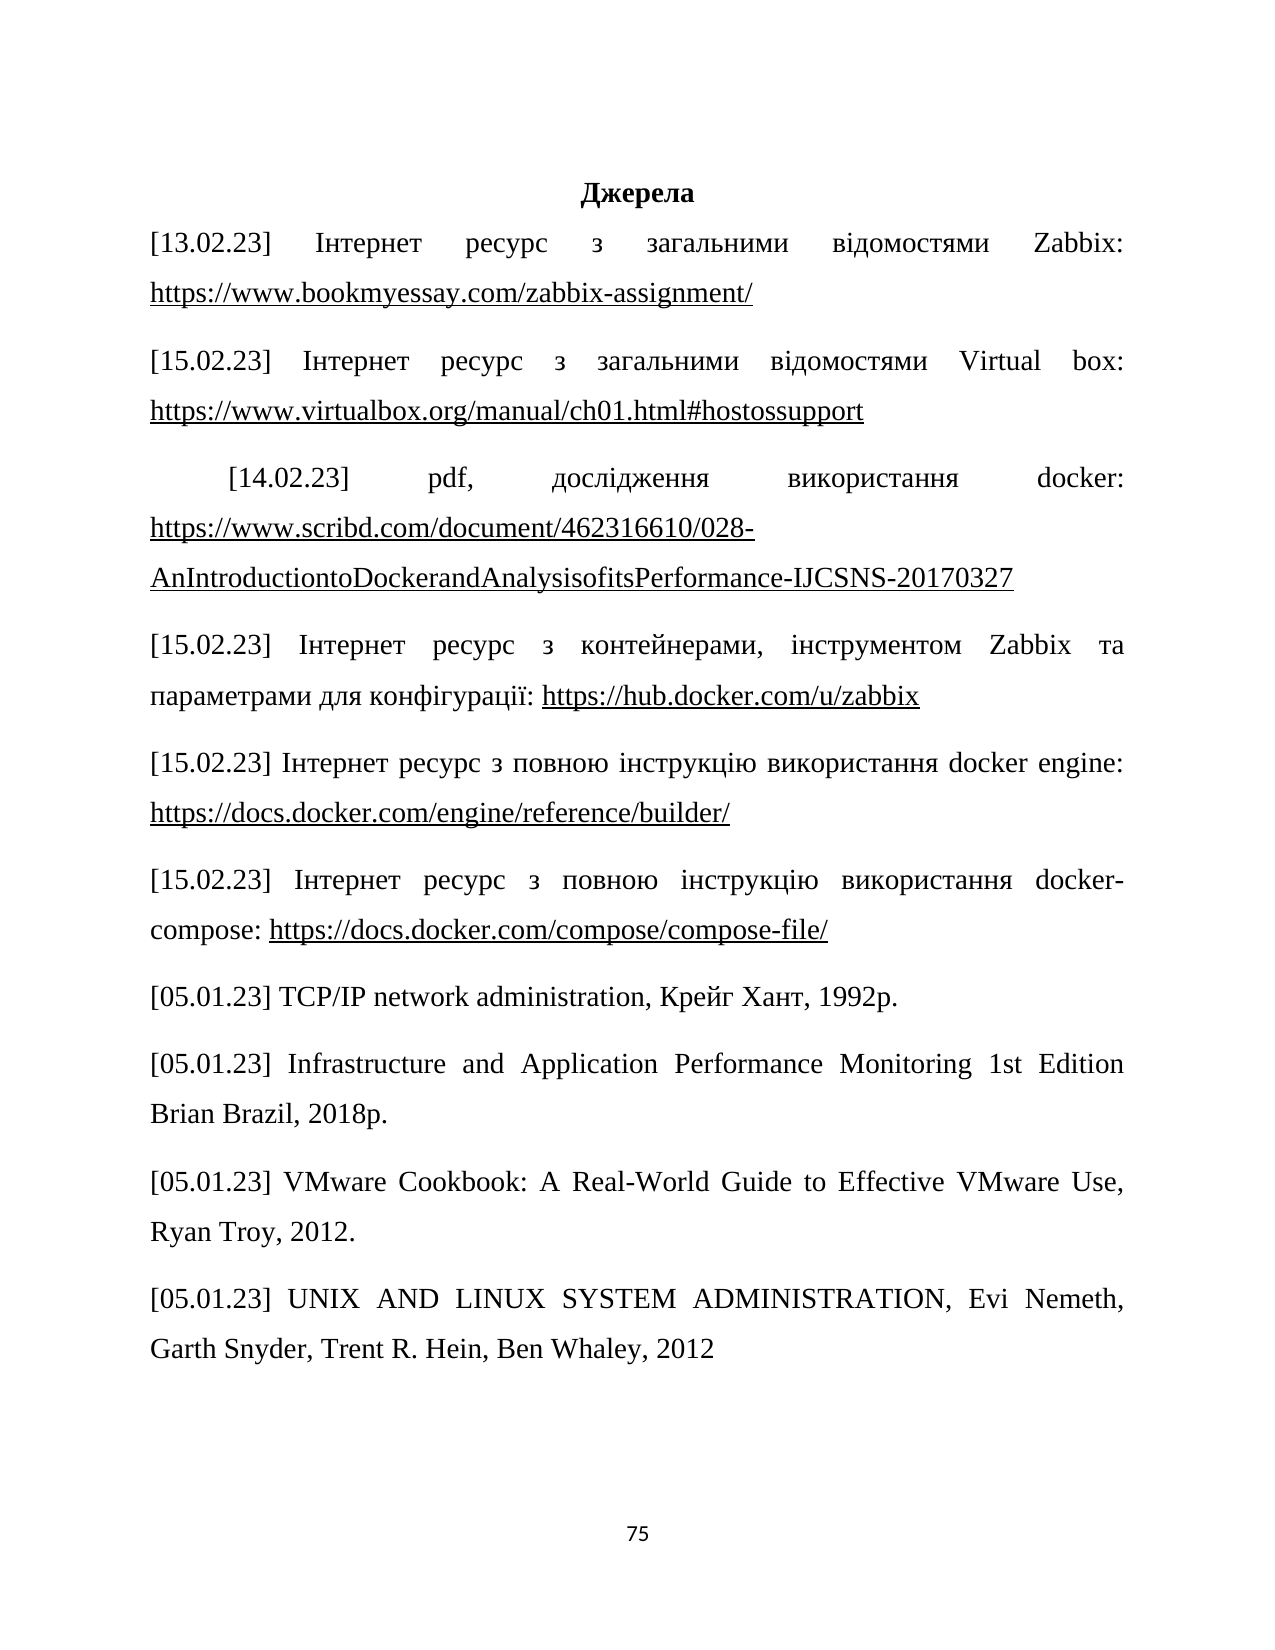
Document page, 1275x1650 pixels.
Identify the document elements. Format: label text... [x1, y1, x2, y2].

text [15.02.23] Інтернет ресурс з повною інструкцію використання docker-compose: https://docs.docker.com/compose/compose-file/ [150, 862, 1125, 946]
text [15.02.23] Інтернет ресурс з контейнерами, інструментом Zabbix та параметрами для конфігурації: https://hub.docker.com/u/zabbix [150, 627, 1125, 711]
subtitle Джерела [150, 175, 1125, 208]
text [05.01.23] TCP/IP network administration, Крейг Хант, 1992р. [150, 979, 1125, 1013]
text [13.02.23] Інтернет ресурс з загальними відомостями Zabbix: https://www.bookmyessay.com/zabbix-assignment/ [150, 225, 1125, 309]
text [15.02.23] Інтернет ресурс з повною інструкцію використання docker engine: https://docs.docker.com/engine/reference/builder/ [150, 745, 1125, 829]
text [05.01.23] VMware Cookbook: A Real-World Guide to Effective VMware Use, Ryan Troy, 2012. [150, 1164, 1125, 1247]
text [05.01.23] Infrastructure and Application Performance Monitoring 1st Edition Brian Brazil, 2018р. [150, 1046, 1125, 1130]
text [14.02.23] pdf, дослідження використання docker: https://www.scribd.com/document/462316610/028-AnIntroductiontoDockerandAnalysisofitsPerformance-IJCSNS-20170327 [150, 460, 1125, 594]
text [15.02.23] Інтернет ресурс з загальними відомостями Virtual box: https://www.virtualbox.org/manual/ch01.html#hostossupport [150, 343, 1125, 426]
text [05.01.23] UNIX AND LINUX SYSTEM ADMINISTRATION, Evi Nemeth, Garth Snyder, Trent R. Hein, Ben Whaley, 2012 [150, 1281, 1125, 1365]
